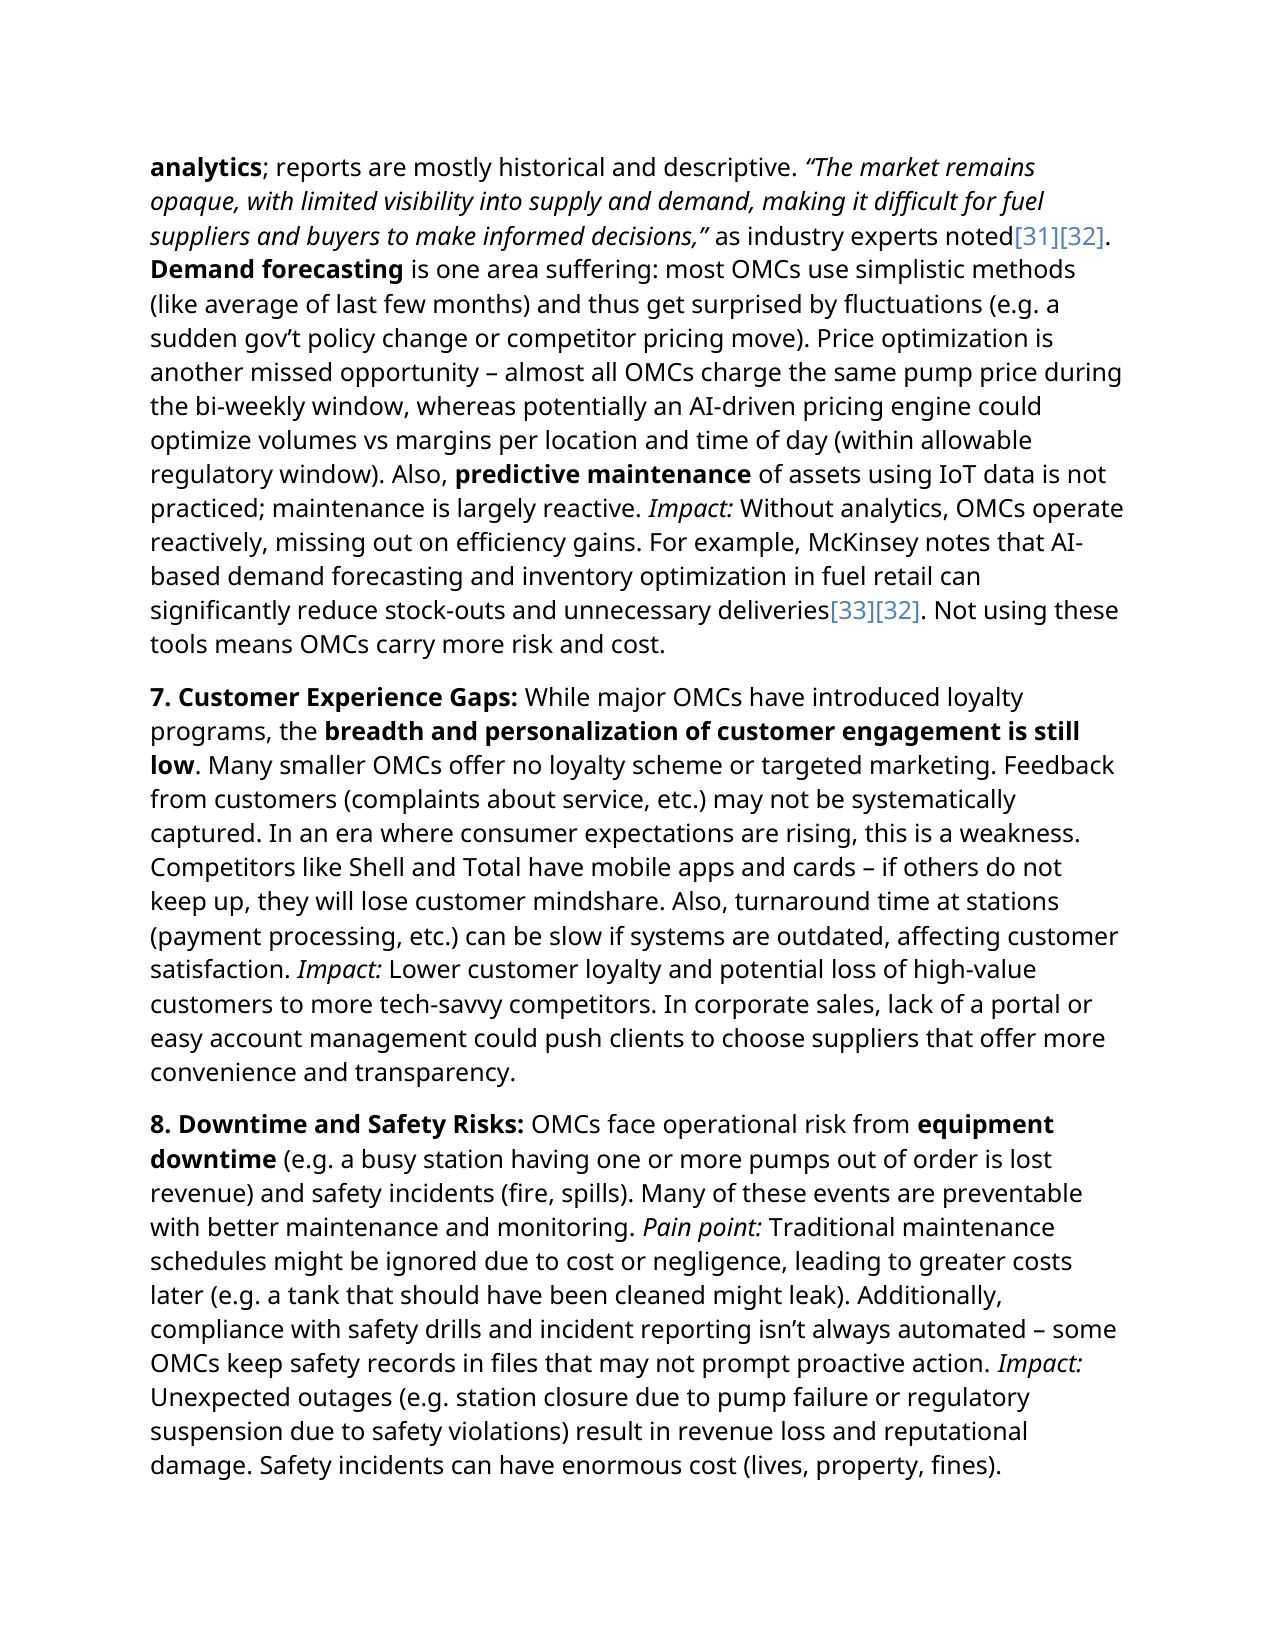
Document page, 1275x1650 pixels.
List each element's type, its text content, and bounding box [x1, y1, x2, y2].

text 8. Downtime and Safety Risks: OMCs face operational risk from equipment downtime (e.g. a busy station having one or more pumps out of order is lost revenue) and safety incidents (fire, spills). Many of these events are preventable with better maintenance and monitoring. Pain point: Traditional maintenance schedules might be ignored due to cost or negligence, leading to greater costs later (e.g. a tank that should have been cleaned might leak). Additionally, compliance with safety drills and incident reporting isn’t always automated – some OMCs keep safety records in files that may not prompt proactive action. Impact: Unexpected outages (e.g. station closure due to pump failure or regulatory suspension due to safety violations) result in revenue loss and reputational damage. Safety incidents can have enormous cost (lives, property, fines). [150, 1107, 1125, 1482]
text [150, 150, 1125, 661]
text 7. Customer Experience Gaps: While major OMCs have introduced loyalty programs, the breadth and personalization of customer engagement is still low. Many smaller OMCs offer no loyalty scheme or targeted marketing. Feedback from customers (complaints about service, etc.) may not be systematically captured. In an era where consumer expectations are rising, this is a weakness. Competitors like Shell and Total have mobile apps and cards – if others do not keep up, they will lose customer mindshare. Also, turnaround time at stations (payment processing, etc.) can be slow if systems are outdated, affecting customer satisfaction. Impact: Lower customer loyalty and potential loss of high-value customers to more tech-savvy competitors. In corporate sales, lack of a portal or easy account management could push clients to choose suppliers that offer more convenience and transparency. [150, 680, 1125, 1088]
